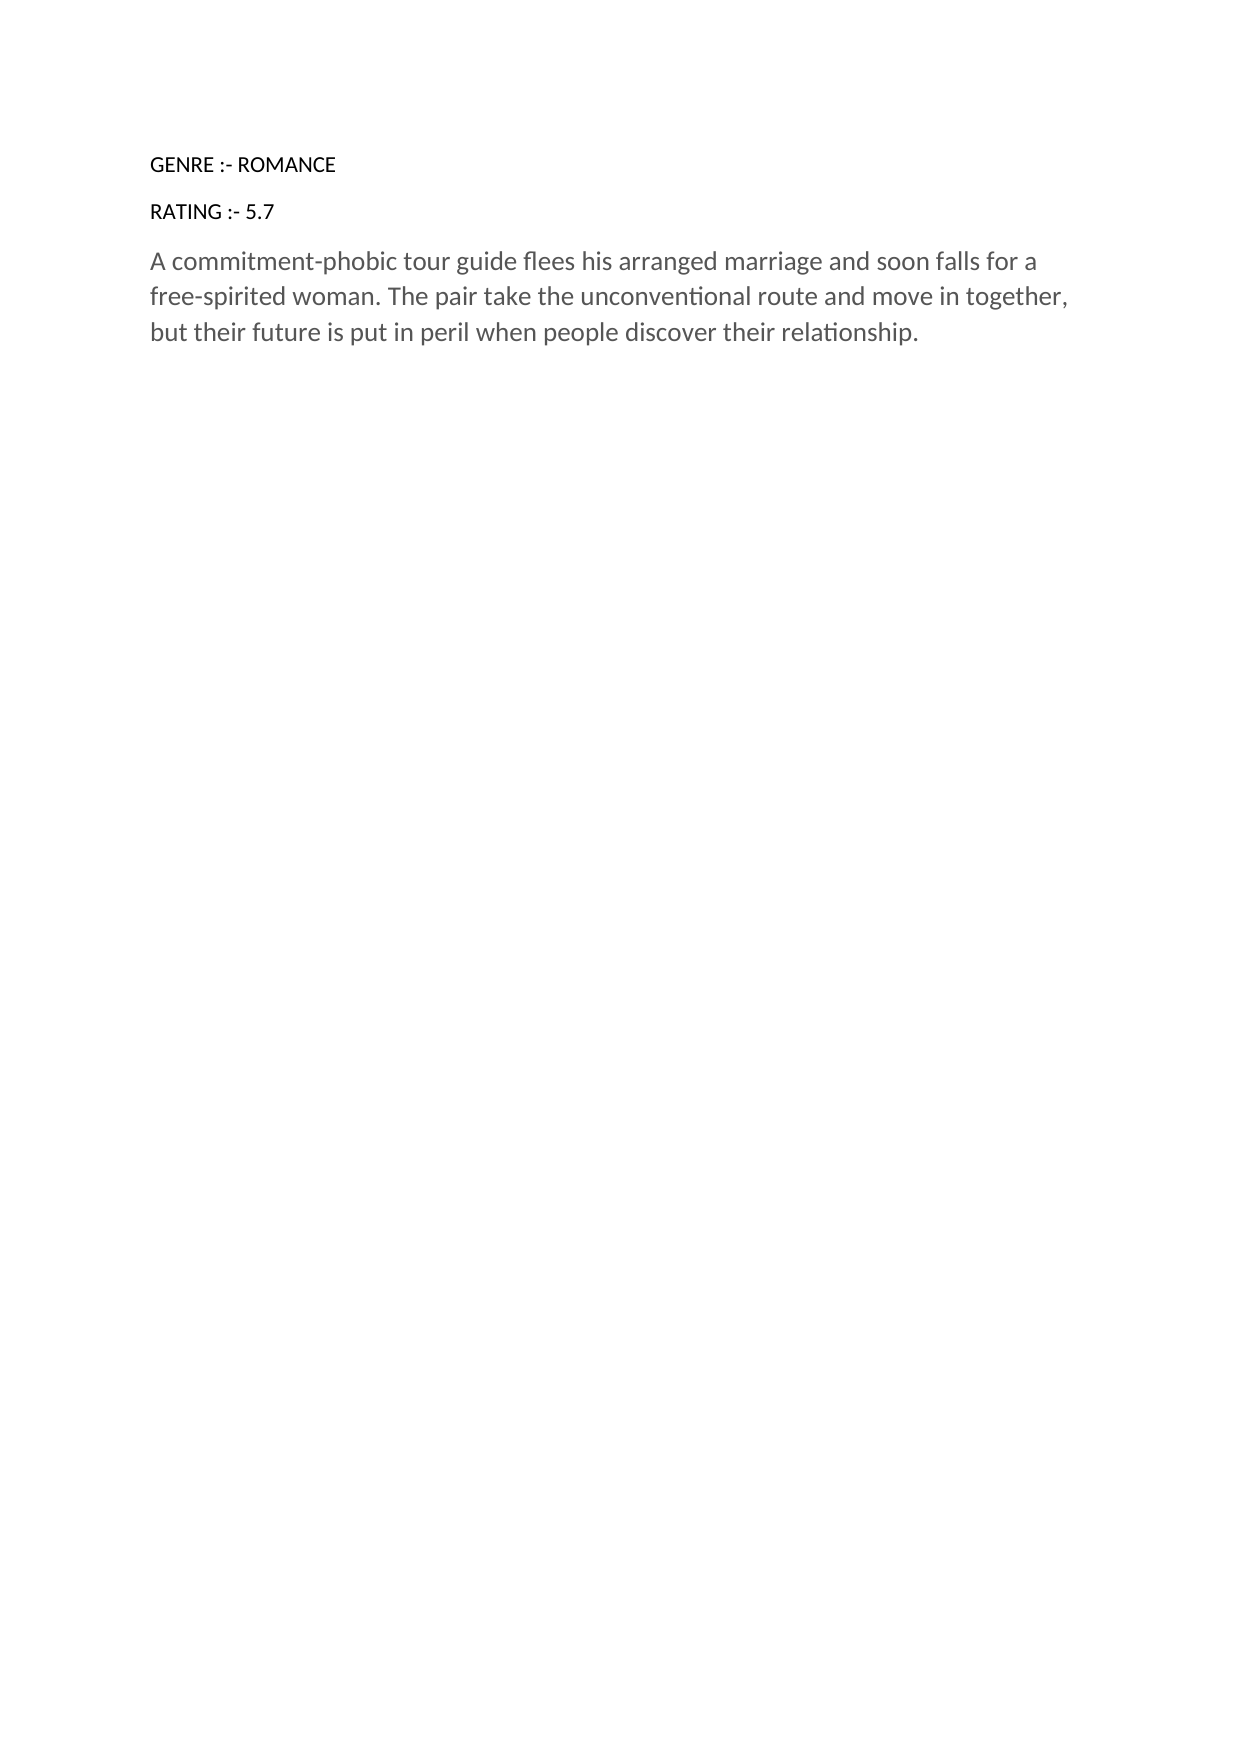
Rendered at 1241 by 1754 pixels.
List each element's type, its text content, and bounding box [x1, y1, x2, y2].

text RATING :- 5.7 [150, 197, 1090, 225]
text A commitment-phobic tour guide flees his arranged marriage and soon falls for a free-spirited woman. The pair take the unconventional route and move in together, but their future is put in peril when people discover their relationship. [150, 244, 1090, 348]
text GENRE :- ROMANCE [150, 150, 1090, 178]
